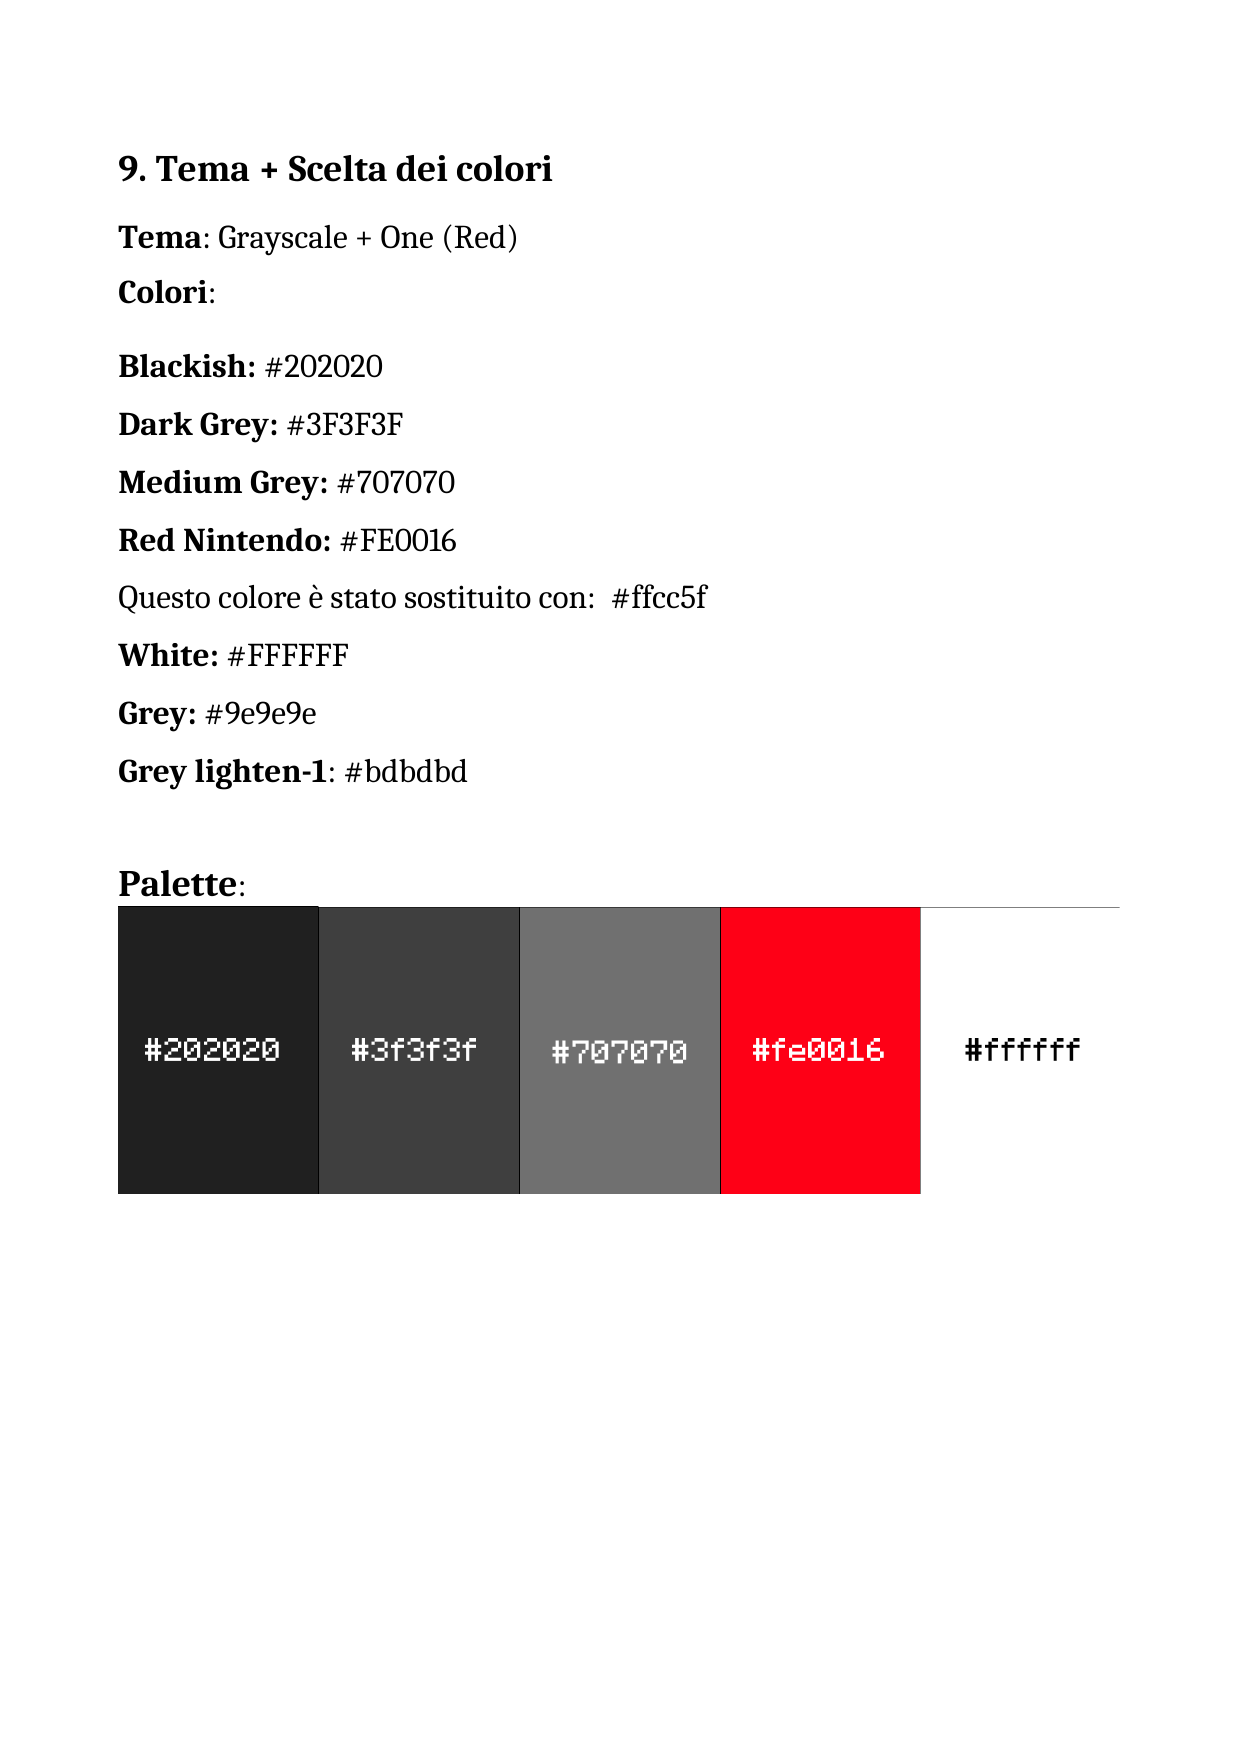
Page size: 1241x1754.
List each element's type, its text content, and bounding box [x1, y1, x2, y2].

subtitle Tema + Scelta dei colori [118, 148, 1122, 191]
text Grey lighten-1: #bdbdbd [118, 733, 1122, 791]
text Palette: [118, 848, 1122, 906]
text White: #FFFFFF [118, 617, 1122, 675]
text Blackish: #202020 [118, 328, 1122, 386]
text Red Nintendo: #FE0016 [118, 501, 1122, 559]
text Medium Grey: #707070 [118, 444, 1122, 501]
text Grey: #9e9e9e [118, 675, 1122, 733]
text Dark Grey: #3F3F3F [118, 386, 1122, 444]
text Tema: Grayscale + One (Red) [118, 219, 1122, 257]
picture [118, 906, 1120, 1194]
text Questo colore è stato sostituito con: #ffcc5f [118, 559, 1122, 617]
text Colori: [118, 273, 1122, 312]
